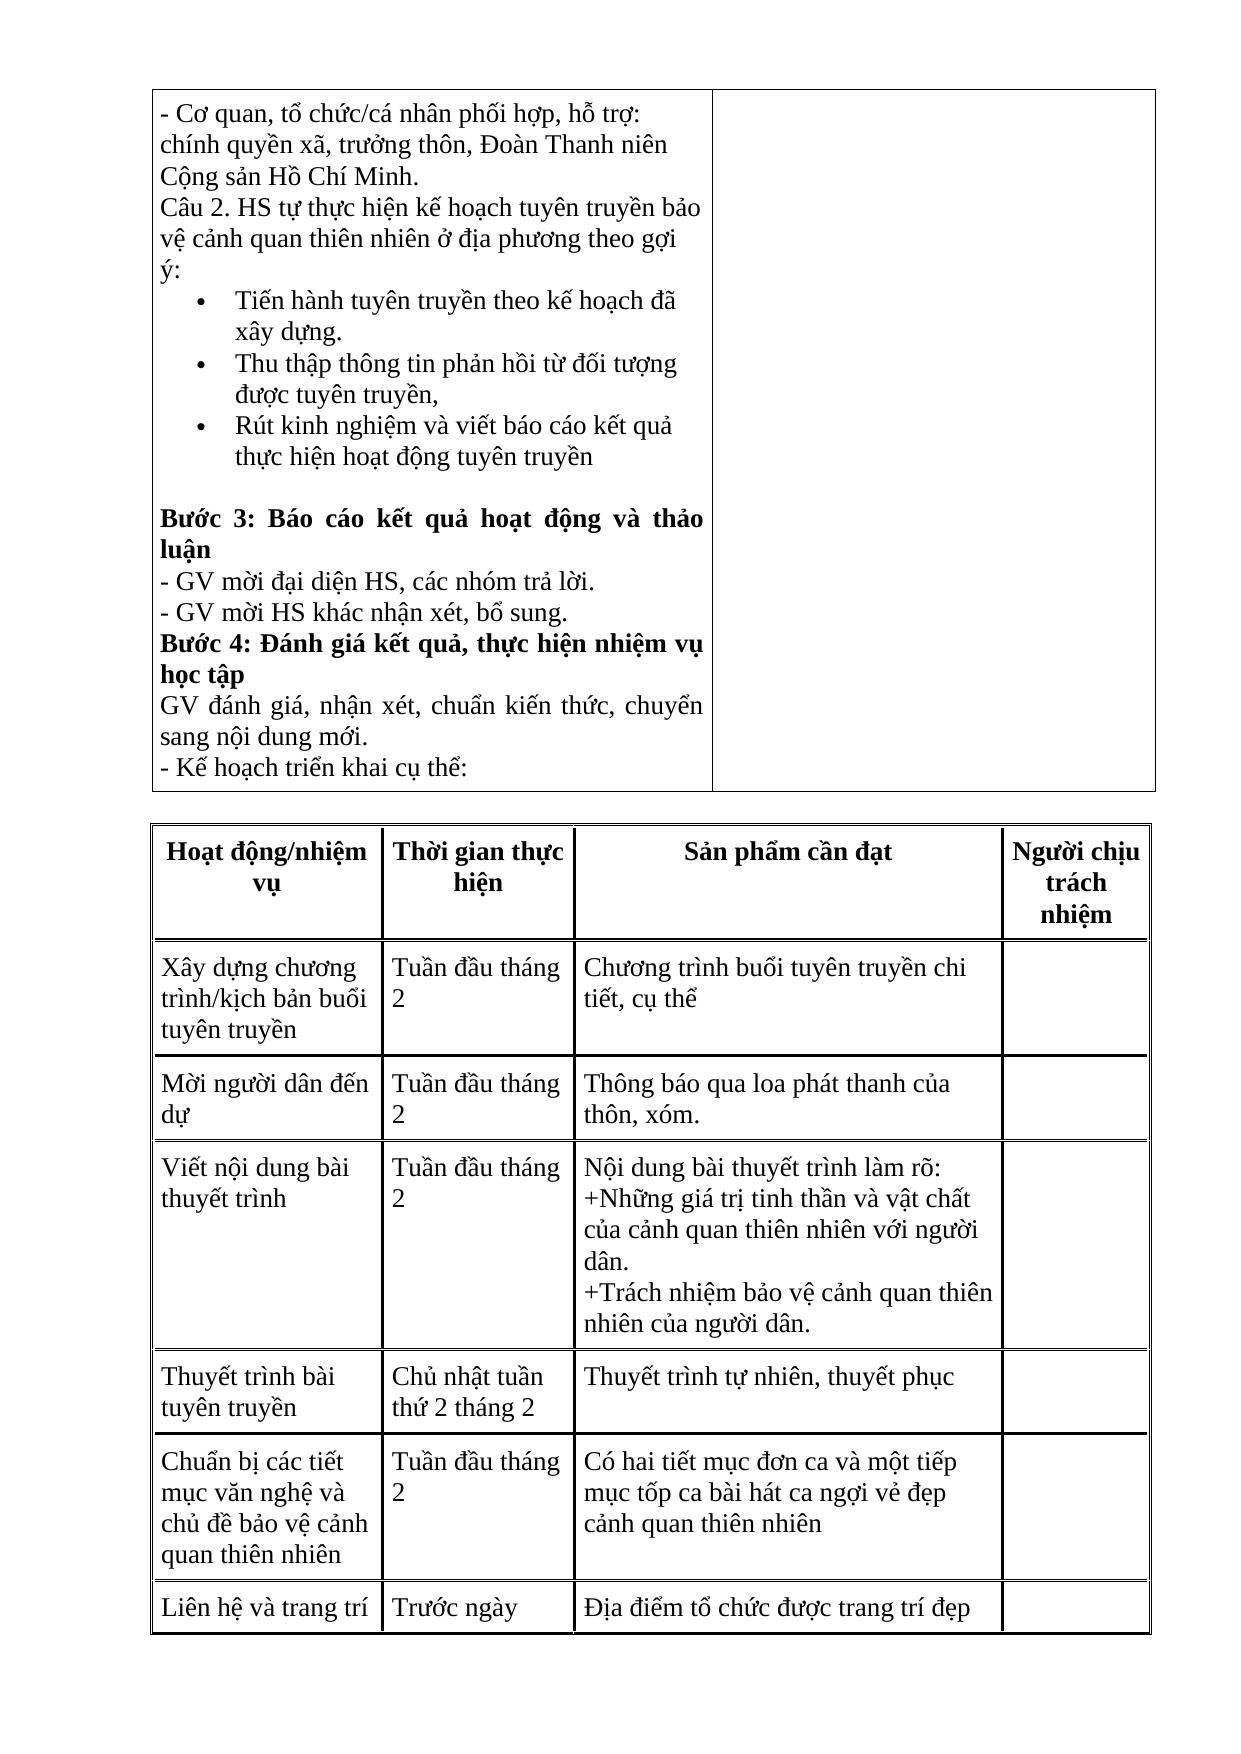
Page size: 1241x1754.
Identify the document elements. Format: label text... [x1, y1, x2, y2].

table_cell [713, 90, 1155, 791]
table_cell [1002, 1579, 1150, 1632]
table_cell Chủ nhật tuần thứ 2 tháng 2 [384, 1351, 573, 1432]
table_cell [574, 1582, 1002, 1632]
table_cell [151, 1579, 382, 1632]
table_cell Nội dung bài thuyết trình làm rõ: +Những giá trị tinh thần và vật chất của cảnh quan thiên nhiên với người dân. +Trách nhiệm bảo vệ cảnh quan thiên nhiên của người dân. [576, 1142, 1001, 1347]
table_header Người chịu trách nhiệm [1002, 826, 1149, 938]
table_cell Xây dựng chương trình/kịch bản buổi tuyên truyền [153, 938, 381, 1054]
table_cell Mời người dân đến dự [153, 1054, 381, 1138]
table_cell Viết nội dung bài thuyết trình [153, 1139, 381, 1347]
table_cell Có hai tiết mục đơn ca và một tiếp mục tốp ca bài hát ca ngợi vẻ đẹp cảnh quan thiên nhiên [576, 1435, 1001, 1579]
table_cell Chuẩn bị các tiết mục văn nghệ và chủ đề bảo vệ cảnh quan thiên nhiên [153, 1432, 381, 1579]
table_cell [153, 90, 712, 791]
table_cell Tuần đầu tháng 2 [384, 942, 573, 1054]
table_cell Chương trình buổi tuyên truyền chi tiết, cụ thể [576, 942, 1001, 1054]
table_cell Thông báo qua loa phát thanh của thôn, xóm. [576, 1057, 1001, 1138]
table_cell [1004, 1054, 1149, 1138]
table_cell Tuần đầu tháng 2 [384, 1142, 573, 1347]
table_header Hoạt động/nhiệm vụ [153, 826, 382, 938]
table_cell [1004, 1348, 1149, 1432]
table_cell Tuần đầu tháng 2 [384, 1057, 573, 1138]
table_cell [382, 1582, 574, 1632]
table_cell [1004, 938, 1149, 1054]
table_cell Thuyết trình tự nhiên, thuyết phục [576, 1351, 1001, 1432]
table_cell [1004, 1432, 1149, 1579]
table_header Sản phẩm cần đạt [574, 826, 1002, 938]
table_cell Thuyết trình bài tuyên truyền [153, 1348, 381, 1432]
table_cell [1004, 1139, 1149, 1347]
table_header Thời gian thực hiện [382, 824, 574, 938]
table_cell Tuần đầu tháng 2 [384, 1435, 573, 1579]
